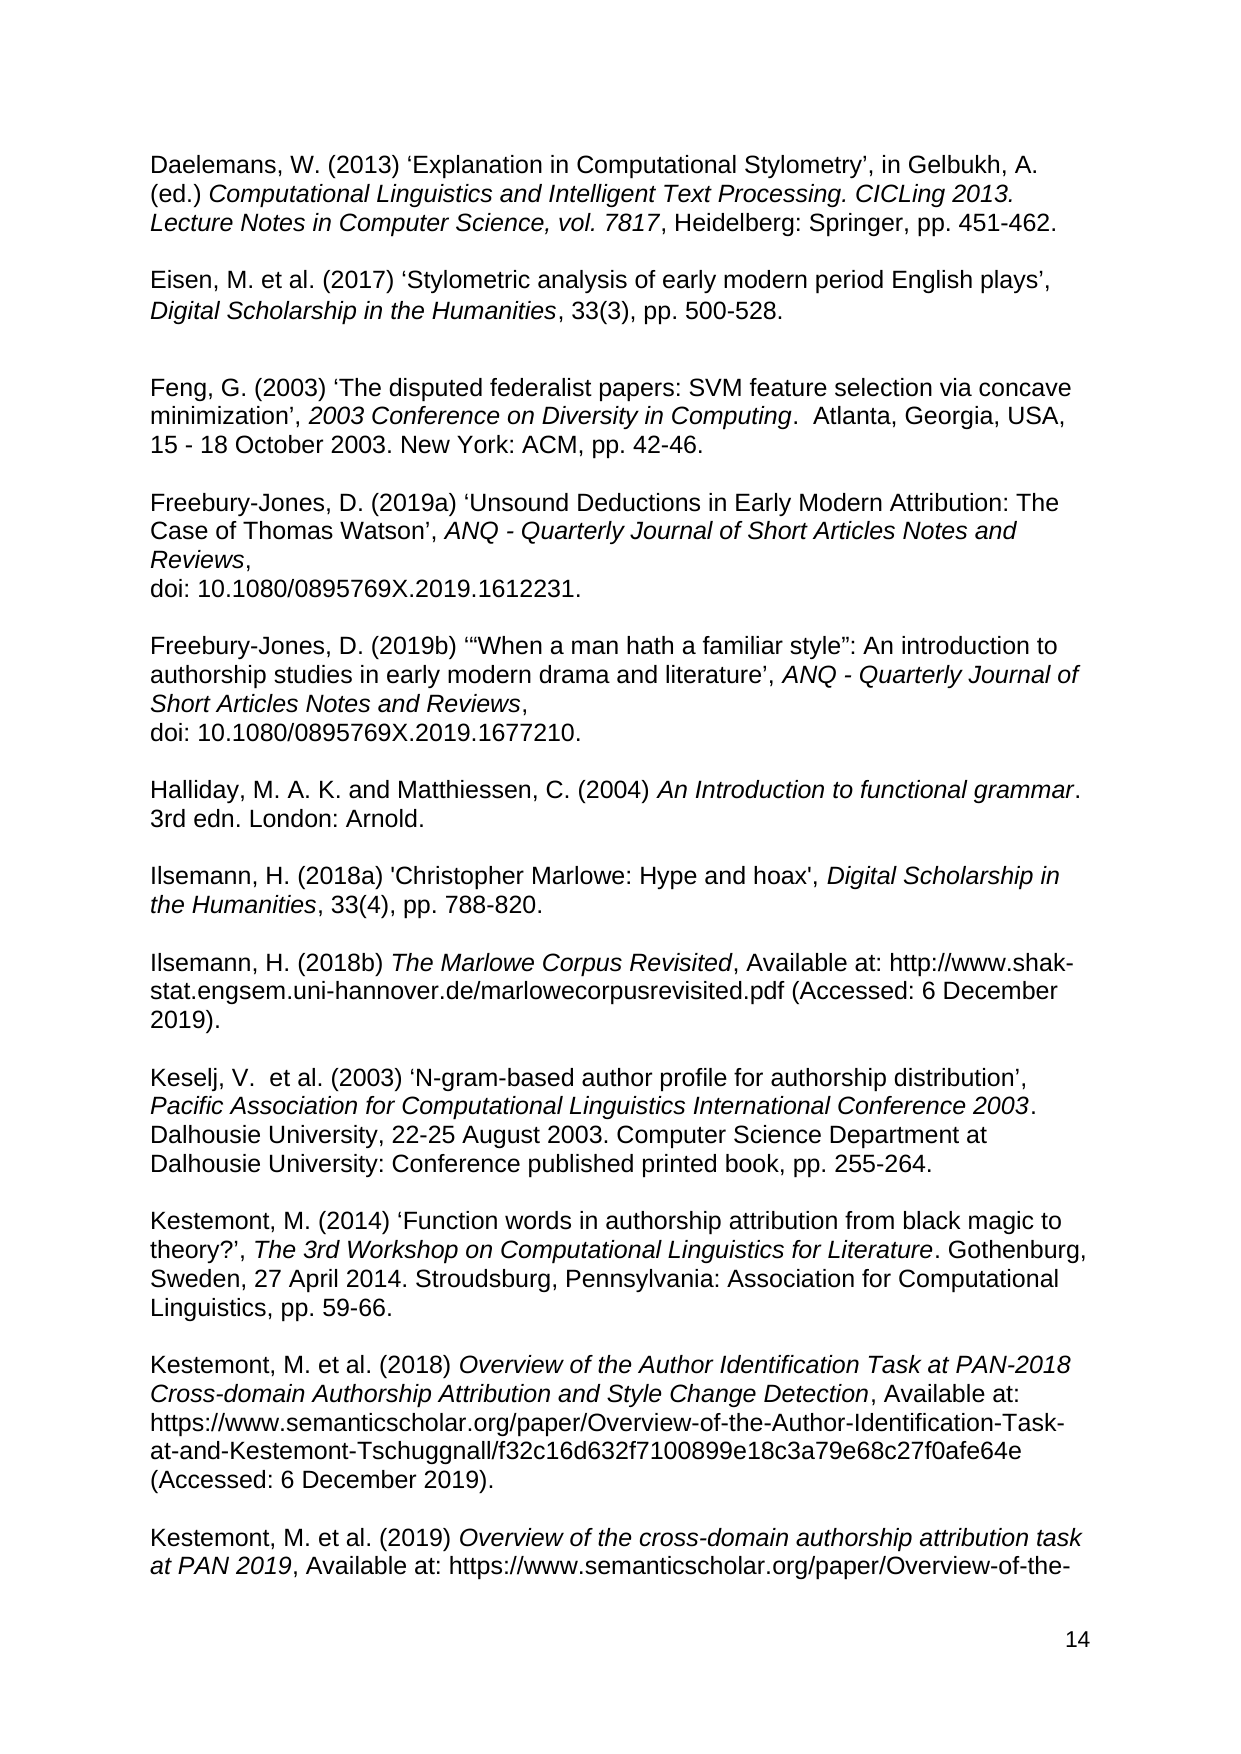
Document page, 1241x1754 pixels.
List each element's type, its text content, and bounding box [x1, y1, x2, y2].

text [150, 1522, 1090, 1580]
text Eisen, M. et al. (2017) ‘Stylometric analysis of early modern period English plays’, Digital Scholarship in the Humanities, 33(3), pp. 500-528. [150, 265, 1090, 325]
text Freebury-Jones, D. (2019a) ‘Unsound Deductions in Early Modern Attribution: The Case of Thomas Watson’, ANQ - Quarterly Journal of Short Articles Notes and Reviews, [150, 487, 1090, 574]
text Ilsemann, H. (2018b) The Marlowe Corpus Revisited, Available at: http://www.shak-stat.engsem.uni-hannover.de/marlowecorpusrevisited.pdf (Accessed: 6 December 2019). [150, 947, 1090, 1034]
text Freebury-Jones, D. (2019b) ‘“When a man hath a familiar style”: An introduction to authorship studies in early modern drama and literature’, ANQ - Quarterly Journal of Short Articles Notes and Reviews, [150, 631, 1090, 717]
text Kestemont, M. (2014) ‘Function words in authorship attribution from black magic to theory?’, The 3rd Workshop on Computational Linguistics for Literature. Gothenburg, Sweden, 27 April 2014. Stroudsburg, Pennsylvania: Association for Computational Linguistics, pp. 59-66. [150, 1206, 1090, 1321]
text Feng, G. (2003) ‘The disputed federalist papers: SVM feature selection via concave minimization’, 2003 Conference on Diversity in Computing. Atlanta, Georgia, USA, 15 - 18 October 2003. New York: ACM, pp. 42-46. [150, 372, 1090, 459]
text Daelemans, W. (2013) ‘Explanation in Computational Stylometry’, in Gelbukh, A. (ed.) Computational Linguistics and Intelligent Text Processing. CICLing 2013. Lecture Notes in Computer Science, vol. 7817, Heidelberg: Springer, pp. 451-462. [150, 150, 1090, 236]
text Keselj, V. et al. (2003) ‘N-gram-based author profile for authorship distribution’, Pacific Association for Computational Linguistics International Conference 2003. Dalhousie University, 22-25 August 2003. Computer Science Department at Dalhousie University: Conference published printed book, pp. 255-264. [150, 1062, 1090, 1177]
text Kestemont, M. et al. (2018) Overview of the Author Identification Task at PAN-2018 Cross-domain Authorship Attribution and Style Change Detection, Available at: https://www.semanticscholar.org/paper/Overview-of-the-Author-Identification-Task-at-and-Kestemont-Tschuggnall/f32c16d632f7100899e18c3a79e68c27f0afe64e (Accessed: 6 December 2019). [150, 1350, 1090, 1494]
text doi: 10.1080/0895769X.2019.1677210. [150, 717, 1090, 746]
text Ilsemann, H. (2018a) 'Christopher Marlowe: Hype and hoax', Digital Scholarship in the Humanities, 33(4), pp. 788-820. [150, 861, 1090, 919]
text Halliday, M. A. K. and Matthiessen, C. (2004) An Introduction to functional grammar. 3rd edn. London: Arnold. [150, 775, 1090, 832]
text doi: 10.1080/0895769X.2019.1612231. [150, 574, 1090, 602]
